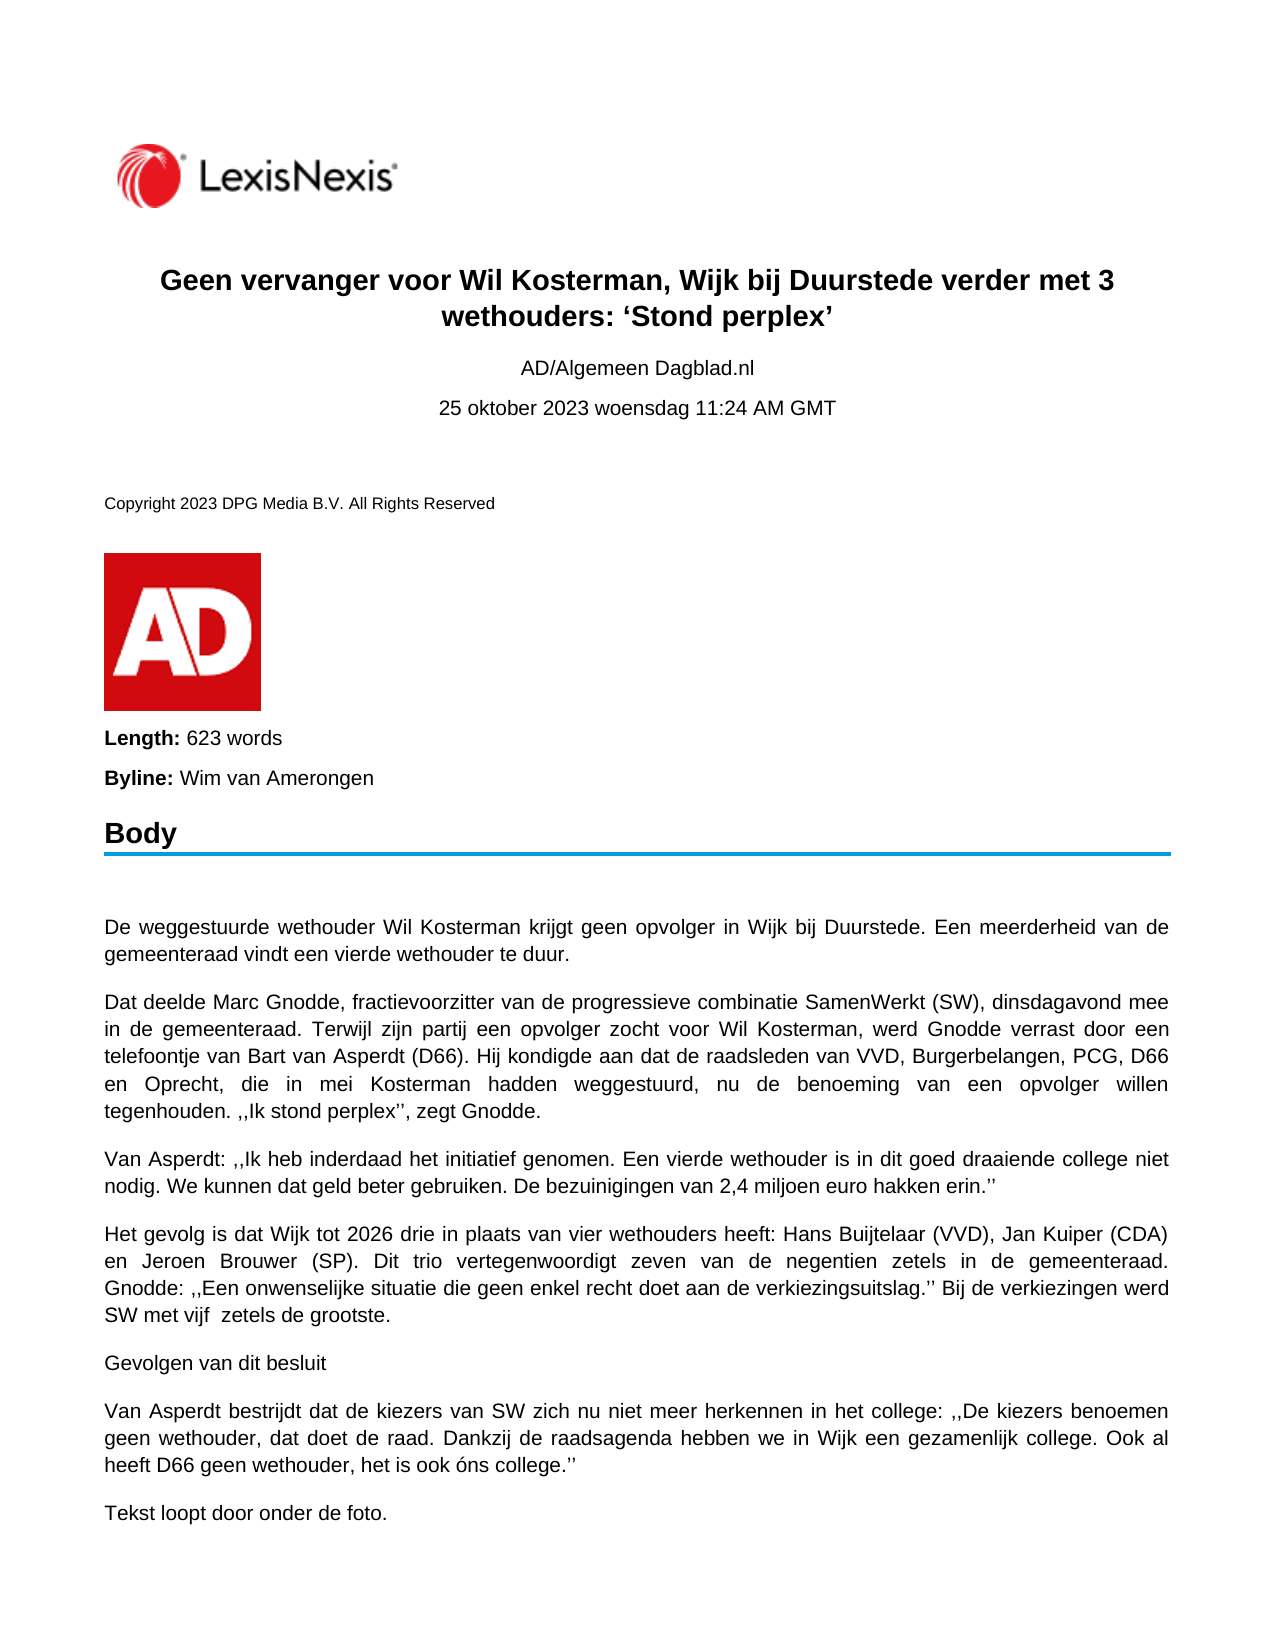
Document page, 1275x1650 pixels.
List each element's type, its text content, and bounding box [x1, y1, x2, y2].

text Van Asperdt bestrijdt dat de kiezers van SW zich nu niet meer herkennen in het college: ,,De kiezers benoemen geen wethouder, dat doet de raad. Dankzij de raadsagenda hebben we in Wijk een gezamenlijk college. Ook al heeft D66 geen wethouder, het is ook óns college.’’ [104, 1395, 1171, 1477]
subtitle Geen vervanger voor Wil Kosterman, Wijk bij Duurstede verder met 3 wethouders: ‘Stond perplex’ [104, 261, 1171, 332]
text AD/Algemeen Dagblad.nl [104, 353, 1171, 380]
text 25 oktober 2023 woensdag 11:24 AM GMT [104, 393, 1171, 420]
picture [104, 144, 412, 208]
text Length: 623 words [104, 723, 1171, 750]
text De weggestuurde wethouder Wil Kosterman krijgt geen opvolger in Wijk bij Duurstede. Een meerderheid van de gemeenteraad vindt een vierde wethouder te duur. [104, 912, 1171, 966]
text Van Asperdt: ,,Ik heb inderdaad het initiatief genomen. Een vierde wethouder is in dit goed draaiende college niet nodig. We kunnen dat geld beter gebruiken. De bezuinigingen van 2,4 miljoen euro hakken erin.’’ [104, 1143, 1171, 1197]
text Tekst loopt door onder de foto. [104, 1497, 1171, 1524]
text Body [104, 814, 1171, 850]
text Copyright 2023 DPG Media B.V. All Rights Reserved [104, 461, 1171, 513]
text Gevolgen van dit besluit [104, 1347, 1171, 1374]
text Dat deelde Marc Gnodde, fractievoorzitter van de progressieve combinatie SamenWerkt (SW), dinsdagavond mee in de gemeenteraad. Terwijl zijn partij een opvolger zocht voor Wil Kosterman, werd Gnodde verrast door een telefoontje van Bart van Asperdt (D66). Hij kondigde aan dat de raadsleden van VVD, Burgerbelangen, PCG, D66 en Oprecht, die in mei Kosterman hadden weggestuurd, nu de benoeming van een opvolger willen tegenhouden. ,,Ik stond perplex’’, zegt Gnodde. [104, 987, 1171, 1122]
text Byline: Wim van Amerongen [104, 762, 1171, 789]
picture [104, 553, 261, 711]
text Het gevolg is dat Wijk tot 2026 drie in plaats van vier wethouders heeft: Hans Buijtelaar (VVD), Jan Kuiper (CDA) en Jeroen Brouwer (SP). Dit trio vertegenwoordigt zeven van de negentien zetels in de gemeenteraad. Gnodde: ,,Een onwenselijke situatie die geen enkel recht doet aan de verkiezingsuitslag.’’ Bij de verkiezingen werd SW met vijf zetels de grootste. [104, 1218, 1171, 1327]
